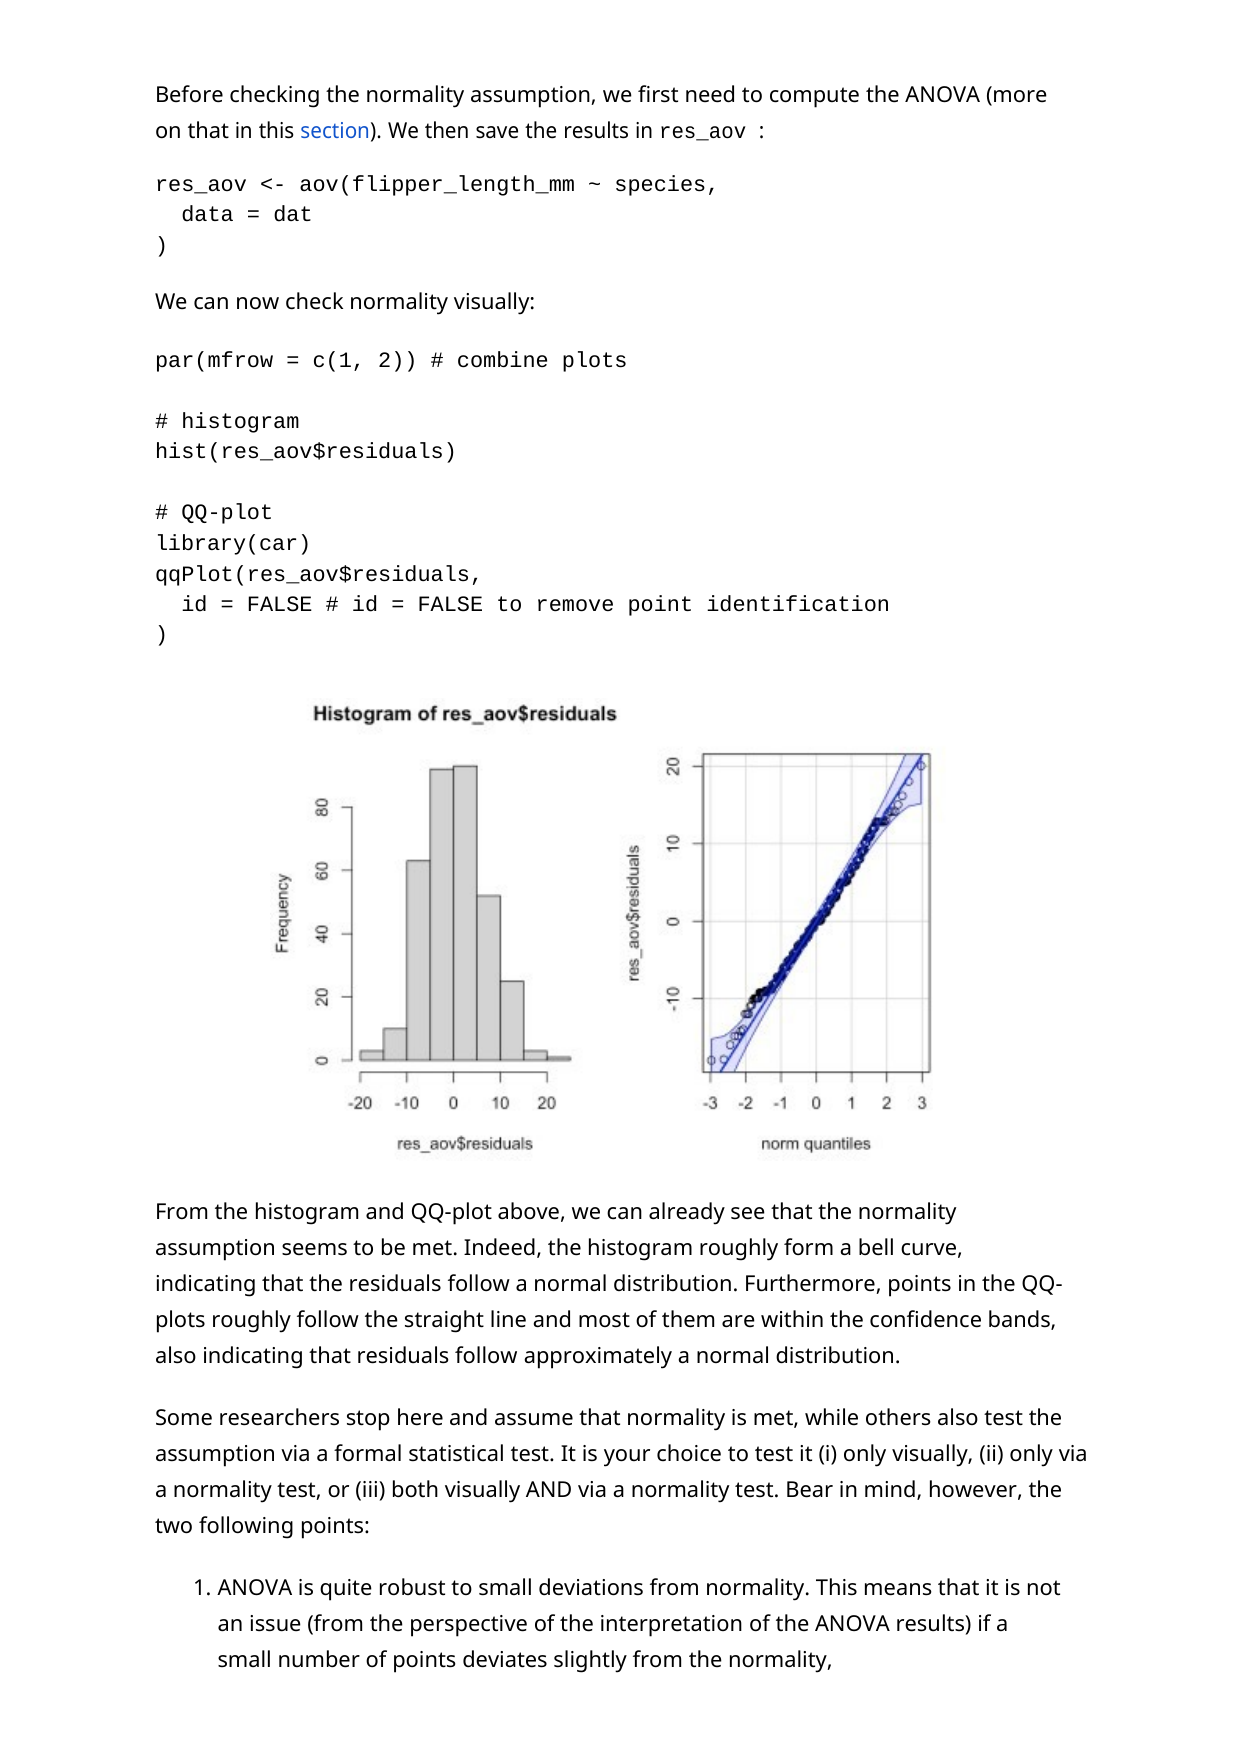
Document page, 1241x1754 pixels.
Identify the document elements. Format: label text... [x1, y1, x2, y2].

text # QQ-plot library(car) [155, 501, 313, 557]
picture [270, 698, 947, 1161]
text We can now check normality visually: [155, 286, 1098, 316]
text id = FALSE # id = FALSE to remove point identification [181, 593, 1098, 617]
text ) [155, 623, 1098, 648]
text From the histogram and QQ-plot above, we can already see that the normality assumption seems to be met. Indeed, the histogram roughly form a bell curve, indicating that the residuals follow a normal distribution. Furthermore, points in the QQ-plots roughly follow the straight line and most of them are within the confidence bands, also indicating that residuals follow approximately a normal distribution. [155, 1196, 1066, 1370]
text Before checking the normality assumption, we first need to compute the ANOVA (more on that in this section). We then save the results in res_aov : [155, 79, 1068, 145]
text par(mfrow = c(1, 2)) # combine plots [155, 349, 1098, 373]
text Some researchers stop here and assume that normality is met, while others also test the assumption via a formal statistical test. It is your choice to test it (i) only visually, (ii) only via a normality test, or (iii) both visually AND via a normality test. Bear in mind, however, the two following points: [155, 1402, 1098, 1539]
text # histogram hist(res_aov$residuals) [155, 410, 458, 465]
text res_aov <- aov(flipper_length_mm ~ species, data = dat [155, 173, 721, 228]
text qqPlot(res_aov$residuals, [155, 562, 1098, 587]
list ANOVA is quite robust to small deviations from normality. This means that it is not an issue (from the perspective of the interpretation of the ANOVA results) if a small number of points deviates slightly from the normality, [193, 1572, 1066, 1673]
text ) [155, 234, 1098, 259]
